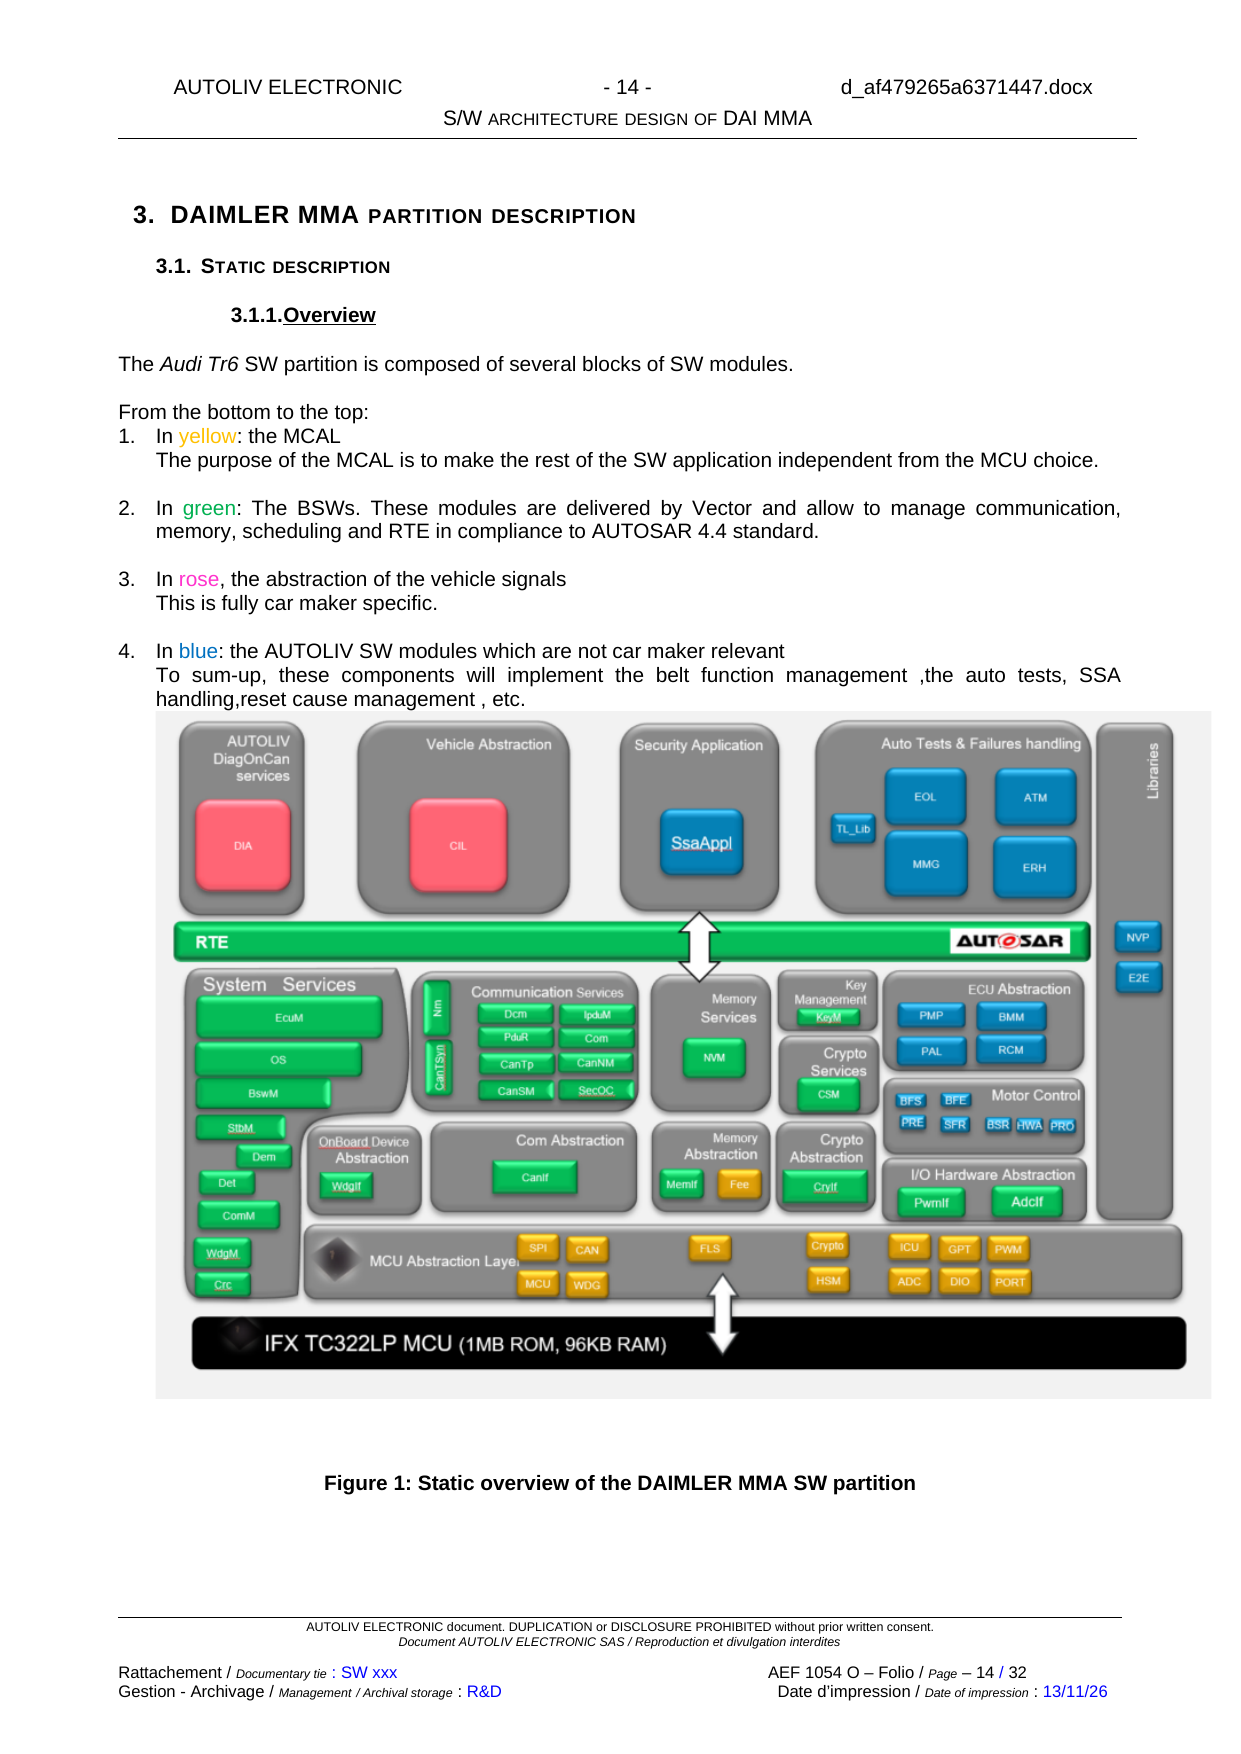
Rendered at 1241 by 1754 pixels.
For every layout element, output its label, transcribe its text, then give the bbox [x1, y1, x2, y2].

list In blue: the AUTOLIV SW modules which are not car maker relevant [118, 639, 1122, 663]
list In green: The BSWs. These modules are delivered by Vector and allow to manage communication, memory, scheduling and RTE in compliance to AUTOSAR 4.4 standard. [118, 495, 1122, 543]
subtitle DAIMLER MMA partition description [133, 200, 1122, 229]
text This is fully car maker specific. [156, 591, 1122, 615]
text Figure 1: Static overview of the DAIMLER MMA SW partition [118, 1471, 1122, 1494]
list In yellow: the MCAL [118, 423, 1122, 447]
text The purpose of the MCAL is to make the rest of the SW application independent from the MCU choice. [156, 447, 1122, 471]
list In rose, the abstraction of the vehicle signals [118, 567, 1122, 591]
subtitle Static description [156, 254, 1122, 278]
text The Audi Tr6 SW partition is composed of several blocks of SW modules. [118, 352, 1122, 376]
picture [155, 711, 1212, 1399]
text To sum-up, these components will implement the belt function management ,the auto tests, SSA handling,reset cause management , etc. [156, 663, 1122, 711]
text From the bottom to the top: [118, 399, 1122, 423]
subtitle Overview [231, 303, 1122, 327]
